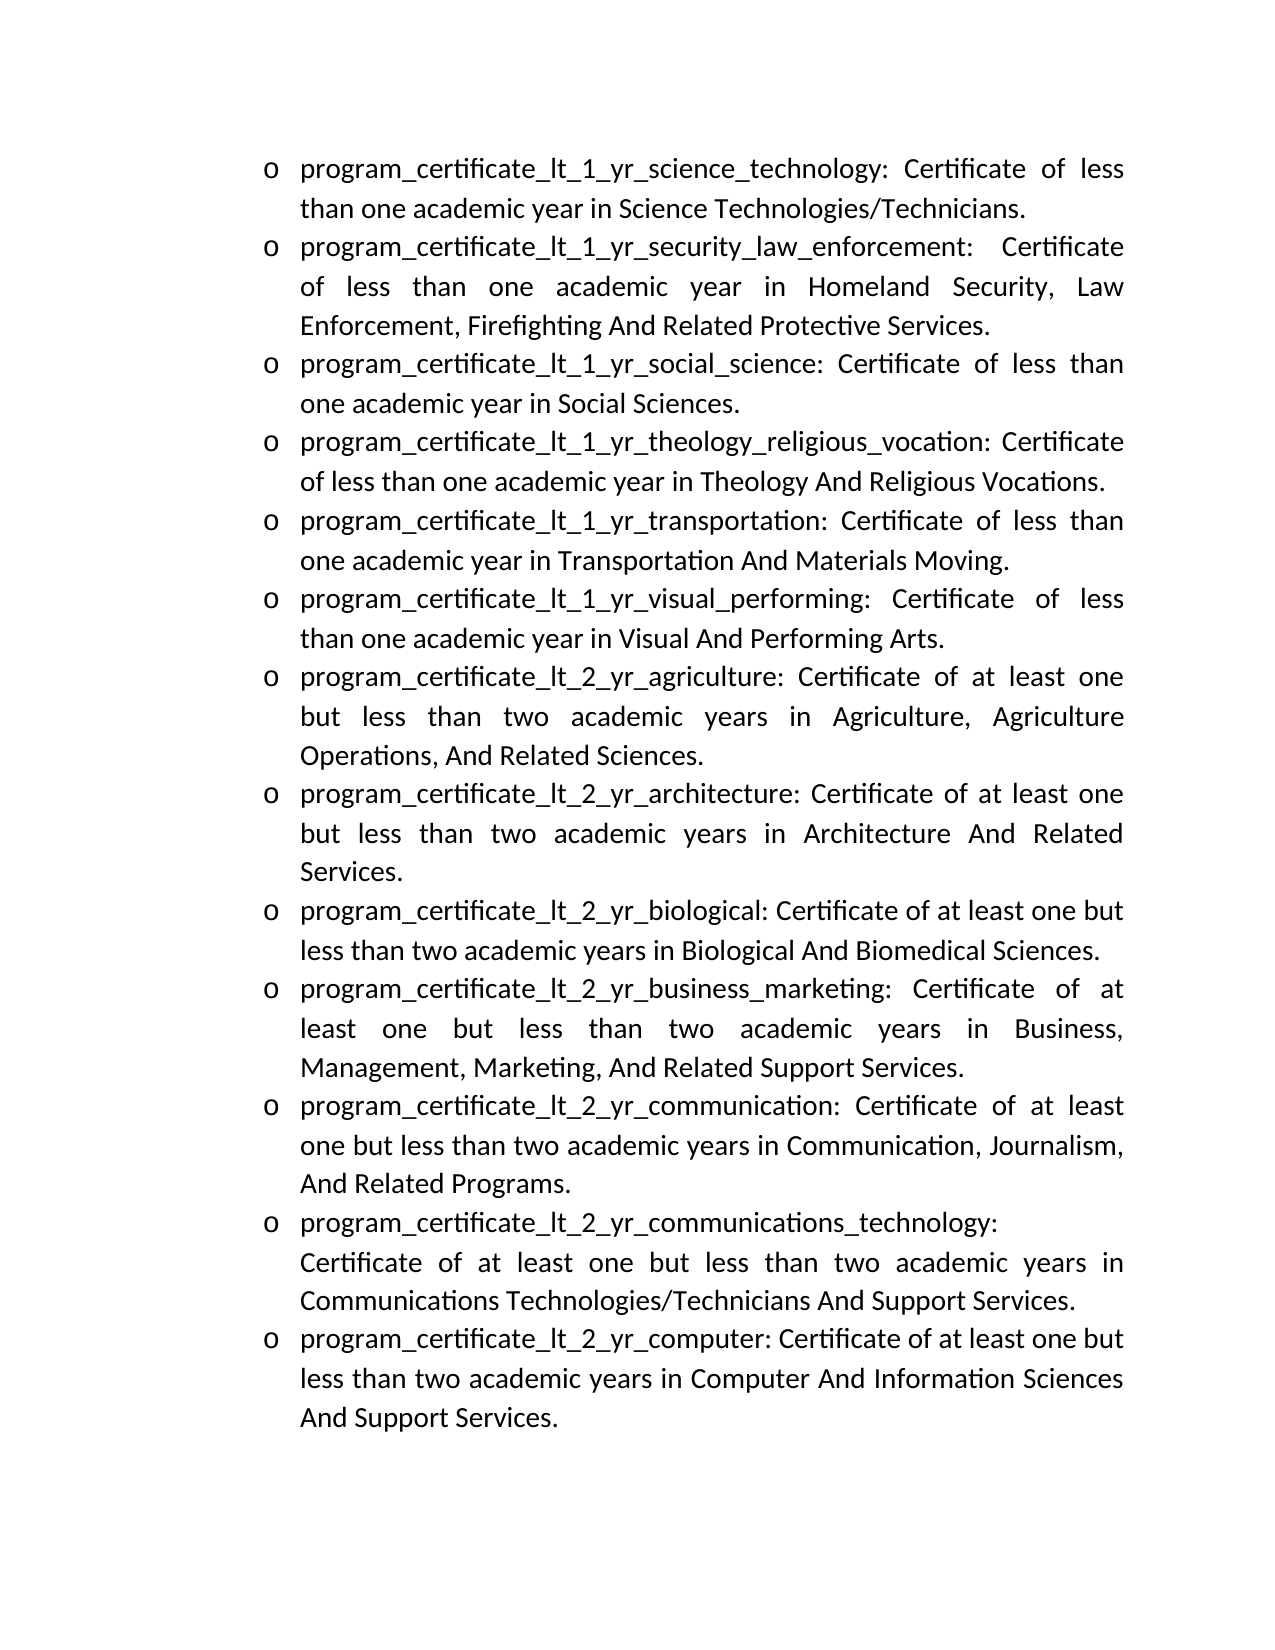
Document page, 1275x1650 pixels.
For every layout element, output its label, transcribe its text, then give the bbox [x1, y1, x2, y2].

list program_certificate_lt_2_yr_biological: Certificate of at least one but less than two academic years in Biological And Biomedical Sciences. [262, 892, 1125, 967]
list program_certificate_lt_2_yr_business_marketing: Certificate of at least one but less than two academic years in Business, Management, Marketing, And Related Support Services. [262, 970, 1125, 1084]
list program_certificate_lt_2_yr_architecture: Certificate of at least one but less than two academic years in Architecture And Related Services. [262, 775, 1125, 889]
list program_certificate_lt_1_yr_transportation: Certificate of less than one academic year in Transportation And Materials Moving. [262, 502, 1125, 577]
list program_certificate_lt_2_yr_communications_technology: Certificate of at least one but less than two academic years in Communications Technologies/Technicians And Support Services. [262, 1204, 1125, 1318]
list program_certificate_lt_1_yr_social_science: Certificate of less than one academic year in Social Sciences. [262, 345, 1125, 421]
list program_certificate_lt_2_yr_computer: Certificate of at least one but less than two academic years in Computer And Information Sciences And Support Services. [262, 1321, 1125, 1434]
list program_certificate_lt_1_yr_theology_religious_vocation: Certificate of less than one academic year in Theology And Religious Vocations. [262, 423, 1125, 499]
list program_certificate_lt_2_yr_communication: Certificate of at least one but less than two academic years in Communication, Journalism, And Related Programs. [262, 1087, 1125, 1201]
list program_certificate_lt_2_yr_agriculture: Certificate of at least one but less than two academic years in Agriculture, Agriculture Operations, And Related Sciences. [262, 658, 1125, 772]
list program_certificate_lt_1_yr_visual_performing: Certificate of less than one academic year in Visual And Performing Arts. [262, 580, 1125, 656]
list program_certificate_lt_1_yr_security_law_enforcement: Certificate of less than one academic year in Homeland Security, Law Enforcement, Firefighting And Related Protective Services. [262, 228, 1125, 342]
list program_certificate_lt_1_yr_science_technology: Certificate of less than one academic year in Science Technologies/Technicians. [262, 150, 1125, 226]
